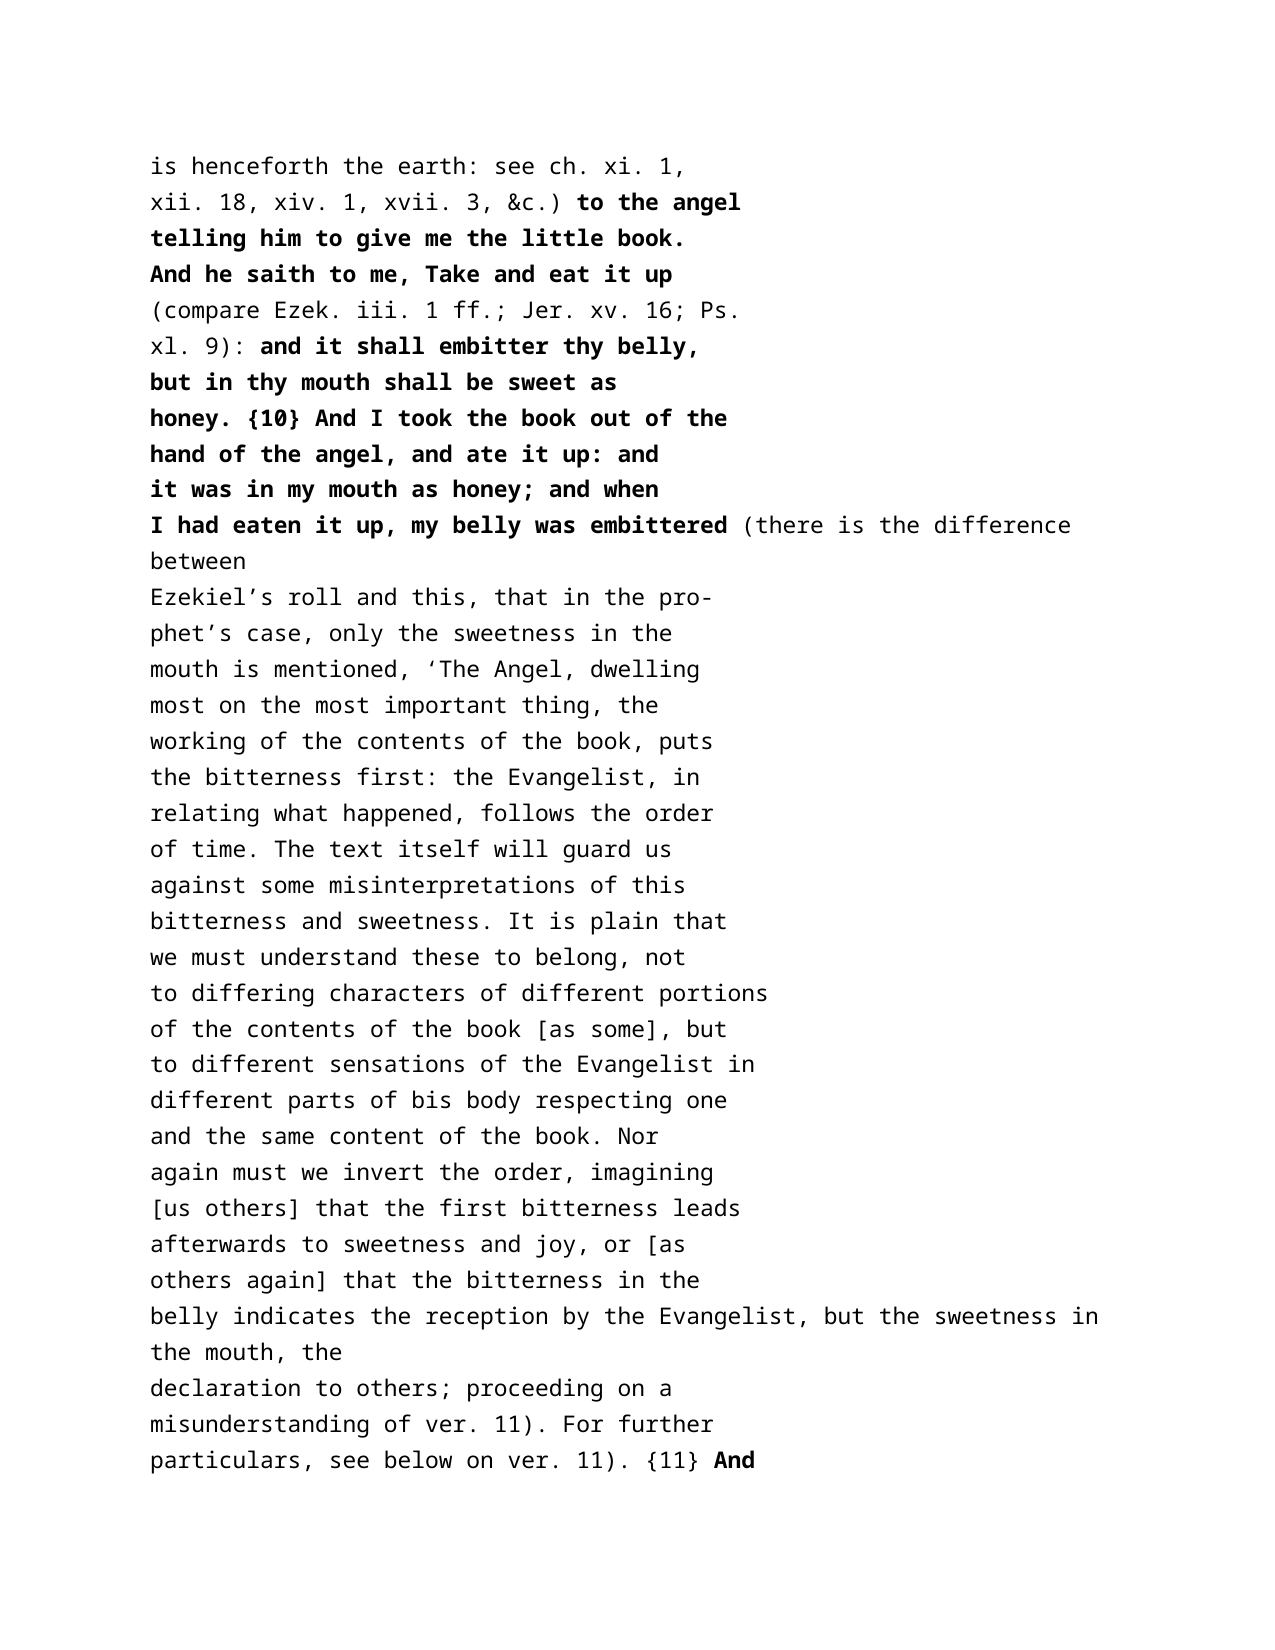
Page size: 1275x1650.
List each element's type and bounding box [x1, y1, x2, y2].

text [150, 150, 1125, 1475]
